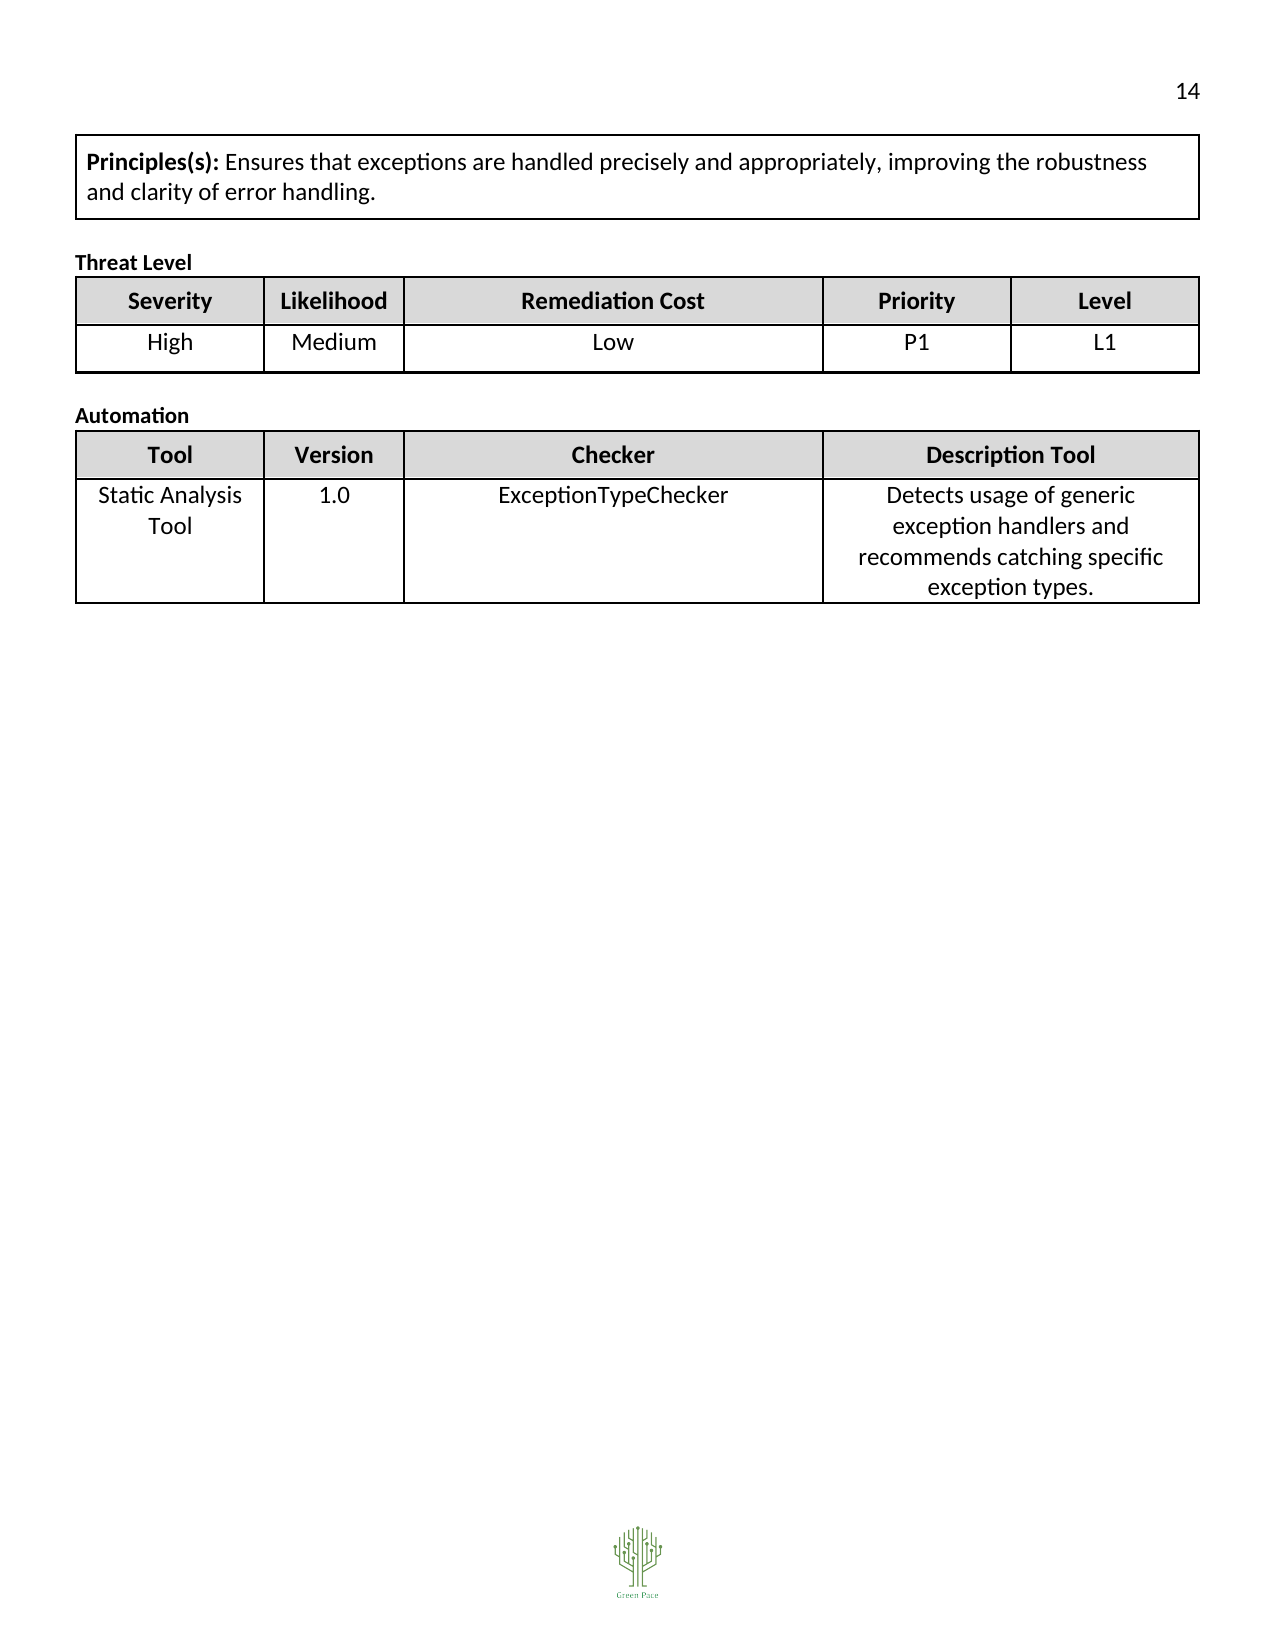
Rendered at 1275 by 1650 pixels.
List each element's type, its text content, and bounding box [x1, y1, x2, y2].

text Threat Level [75, 248, 1200, 276]
table_header Remediation Cost [405, 278, 822, 323]
table_header Likelihood [265, 278, 403, 323]
table_header Principles(s): Ensures that exceptions are handled precisely and appropriately, improving the robustness and clarity of error handling. [77, 136, 1198, 217]
table_header Priority [824, 278, 1010, 323]
picture [605, 1521, 670, 1606]
table_cell High [77, 326, 263, 371]
table_header Checker [405, 432, 822, 477]
table_header Level [1012, 278, 1198, 323]
table_cell Detects usage of generic exception handlers and recommends catching specific exception types. [824, 480, 1198, 602]
table_cell L1 [1012, 326, 1198, 371]
text Automation [75, 402, 1200, 429]
table_cell Medium [265, 326, 403, 371]
table_cell P1 [824, 326, 1010, 371]
table_cell ExceptionTypeChecker [405, 480, 822, 602]
table_header Version [265, 432, 403, 477]
table_cell 1.0 [265, 480, 403, 602]
table_header Severity [77, 278, 263, 323]
table_cell Low [405, 326, 822, 371]
table_header Tool [77, 432, 263, 477]
table_cell Static Analysis Tool [77, 480, 263, 602]
table_header Description Tool [824, 432, 1198, 477]
